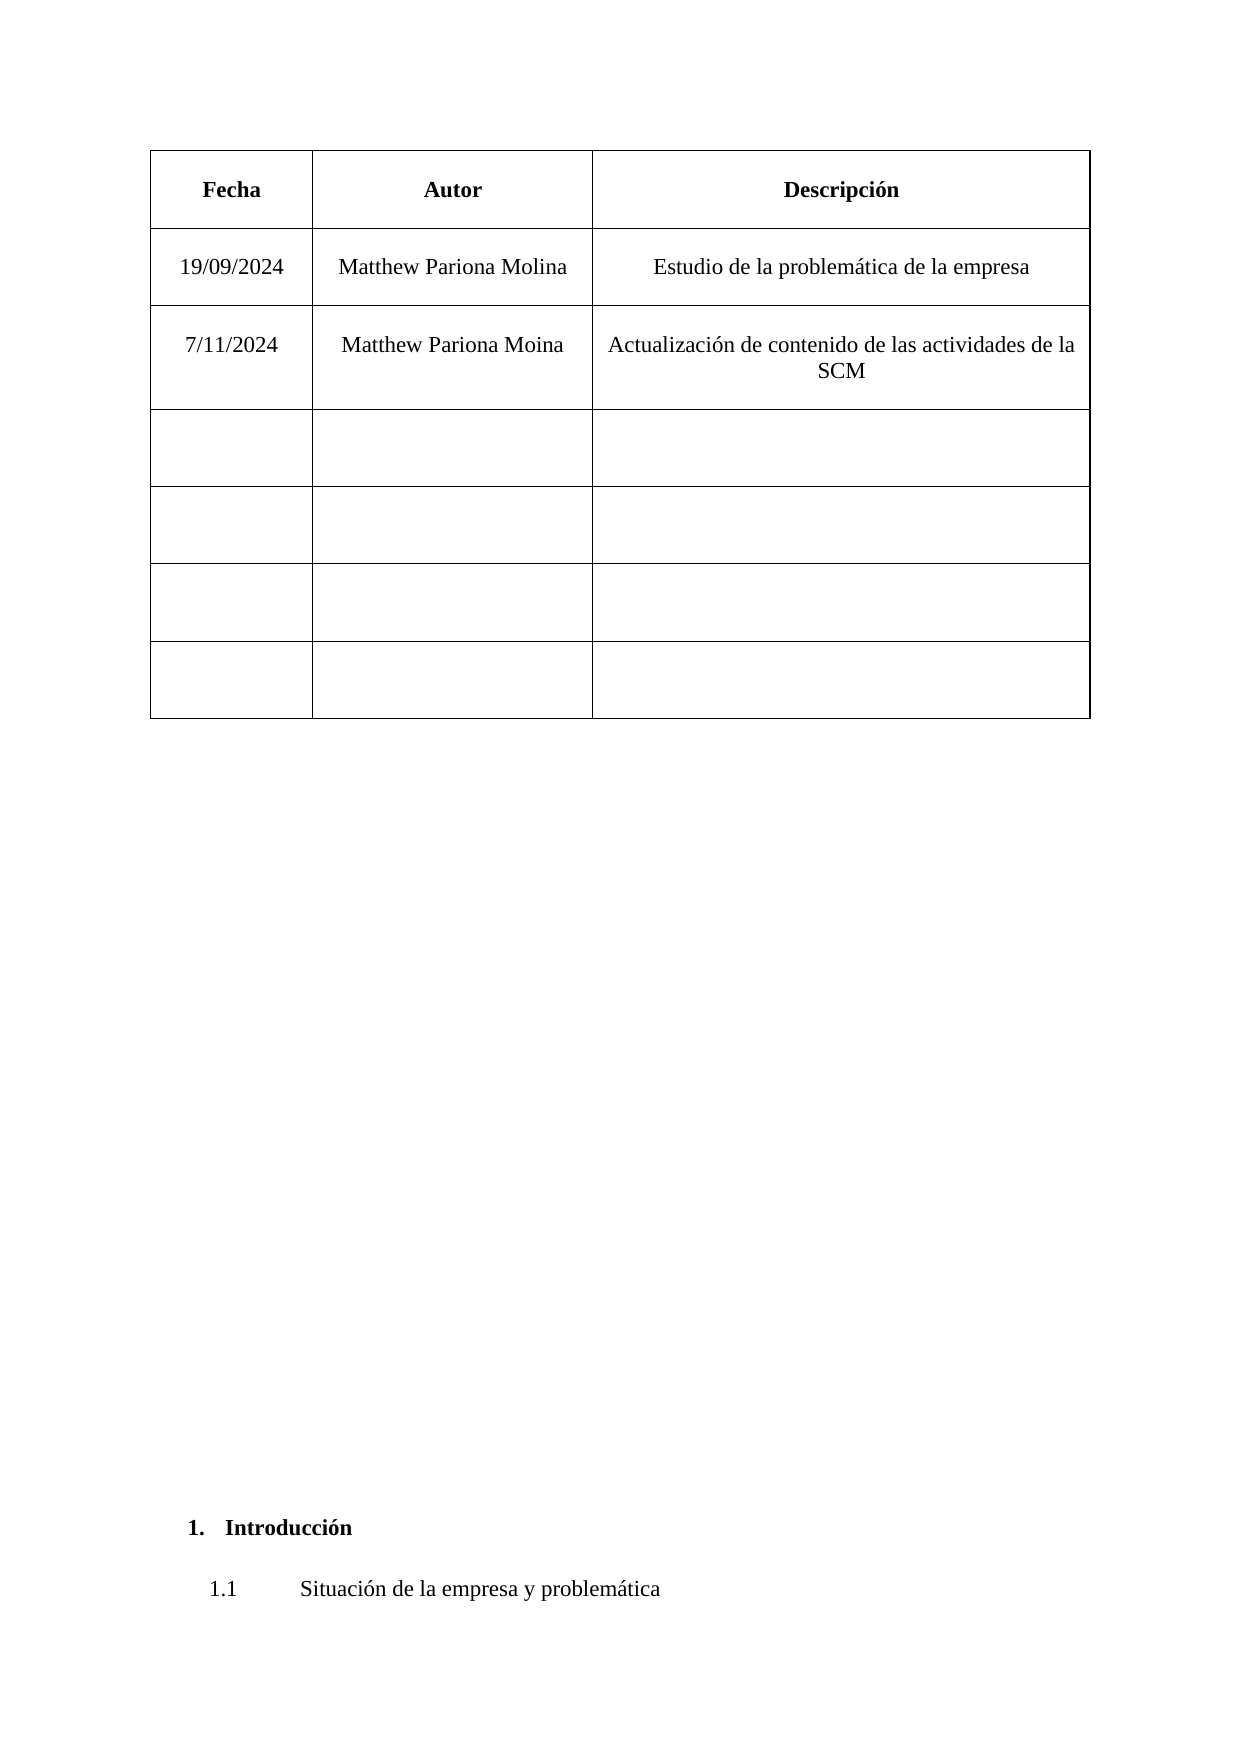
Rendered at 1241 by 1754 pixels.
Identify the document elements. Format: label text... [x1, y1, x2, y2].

table_cell [313, 487, 592, 563]
table_cell [593, 642, 1089, 718]
table_cell [151, 642, 312, 718]
table_cell [313, 642, 592, 718]
table_cell Matthew Pariona Moina [313, 306, 592, 408]
table_cell 19/09/2024 [151, 229, 312, 305]
table_cell [593, 410, 1089, 486]
table_header Descripción [593, 151, 1089, 227]
table_cell Matthew Pariona Molina [313, 229, 592, 305]
table_header Fecha [151, 151, 312, 227]
table_cell [593, 487, 1089, 563]
list Introducción [187, 1514, 1090, 1541]
table_cell [151, 410, 312, 486]
table_cell 7/11/2024 [151, 306, 312, 408]
table_cell Estudio de la problemática de la empresa [593, 229, 1089, 305]
table_cell Actualización de contenido de las actividades de la SCM [593, 306, 1089, 408]
table_cell [313, 410, 592, 486]
table_cell [593, 564, 1089, 641]
table_header Autor [313, 151, 592, 227]
table_cell [151, 487, 312, 563]
list Situación de la empresa y problemática [187, 1575, 1090, 1601]
table_cell [313, 564, 592, 641]
table_cell [151, 564, 312, 641]
